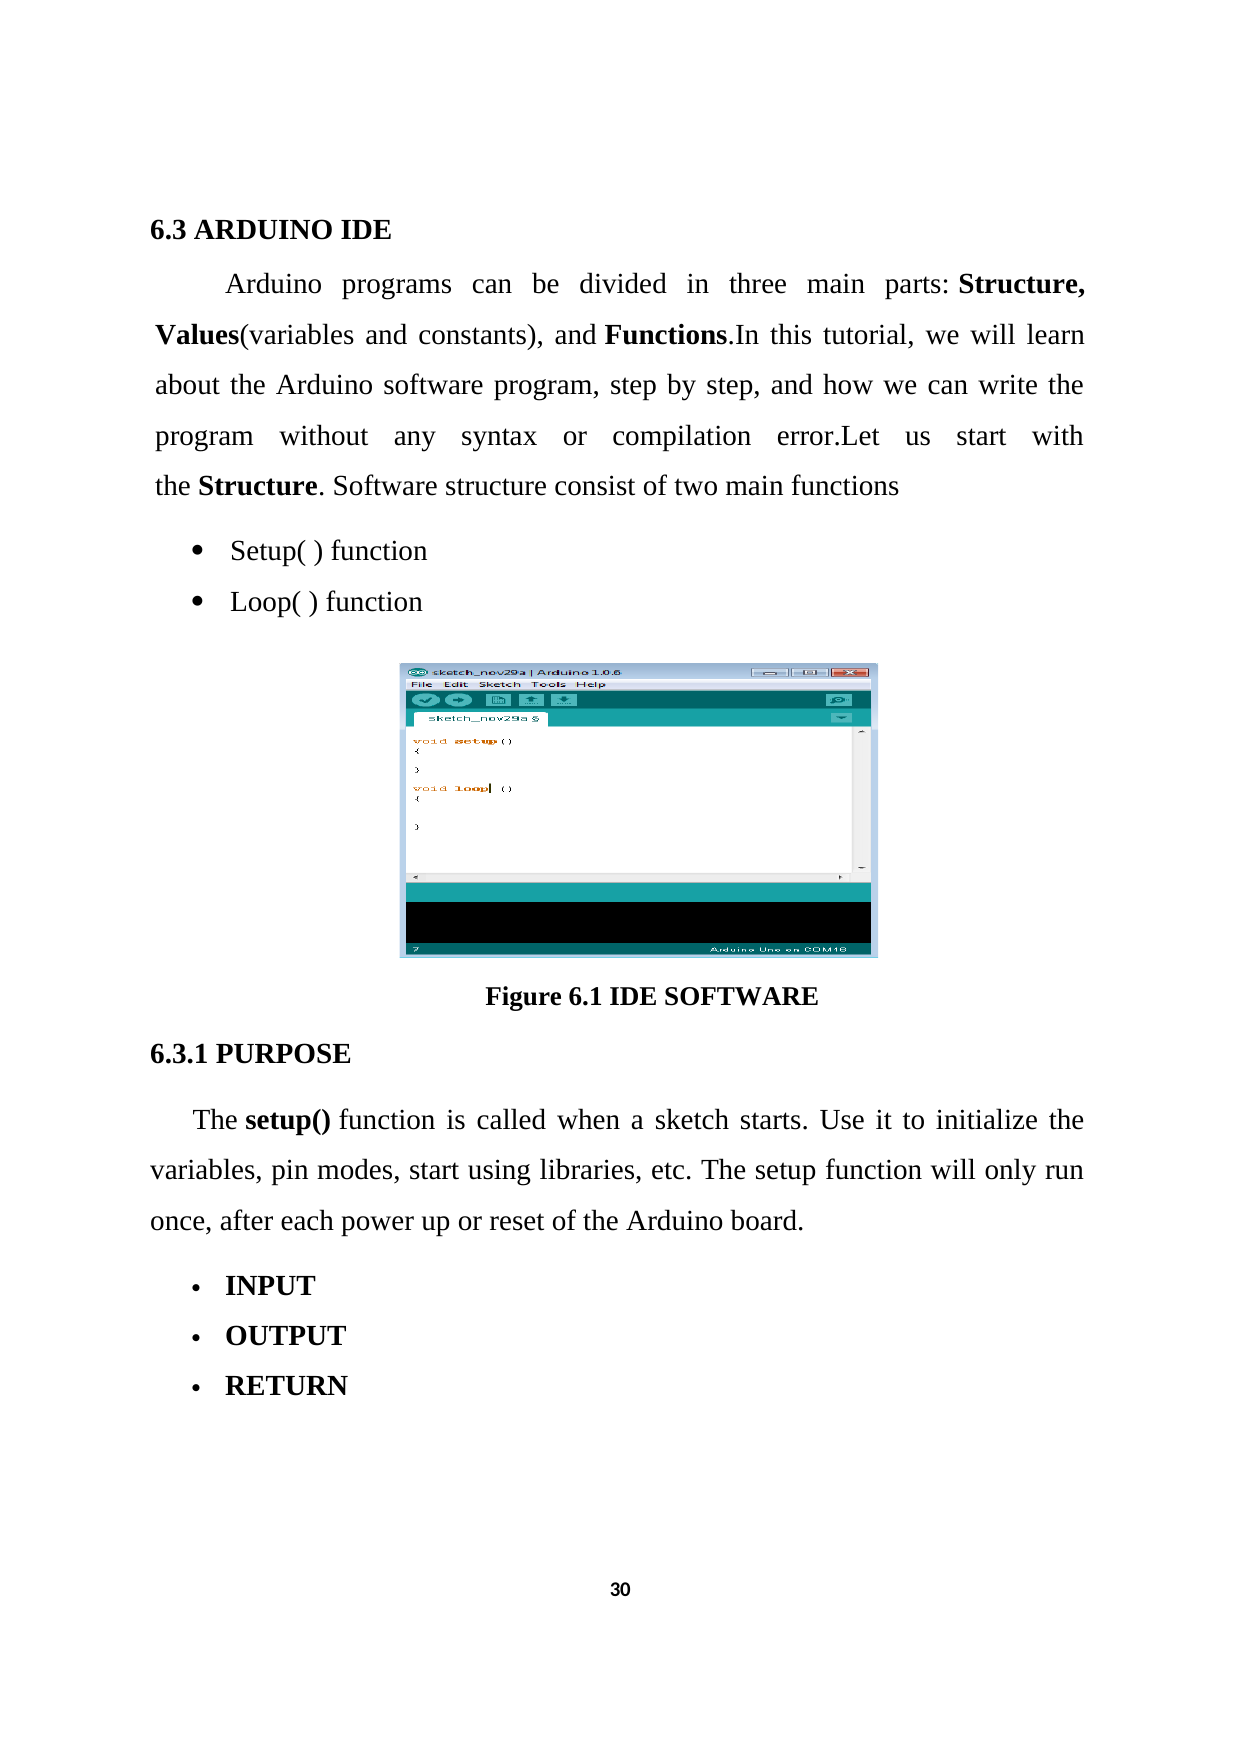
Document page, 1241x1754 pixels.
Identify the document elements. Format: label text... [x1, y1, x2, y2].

list Loop( ) function [192, 584, 1085, 617]
list Setup( ) function [192, 533, 1085, 567]
list RETURN [192, 1368, 1085, 1402]
text Arduino programs can be divided in three main parts: Structure, Values(variables and constants), and Functions.In this tutorial, we will learn about the Arduino software program, step by step, and how we can write the program without any syntax or compilation error.Let us start with the Structure. Software structure consist of two main functions [155, 267, 1085, 501]
text 6.3.1 PURPOSE [150, 1037, 1085, 1070]
list OUTPUT [192, 1318, 1085, 1352]
text 6.3 ARDUINO IDE [150, 208, 1090, 246]
picture [399, 663, 879, 958]
text Figure 6.1 IDE SOFTWARE [150, 980, 1090, 1011]
list INPUT [192, 1268, 1085, 1301]
text The setup() function is called when a sketch starts. Use it to initialize the variables, pin modes, start using libraries, etc. The setup function will only run once, after each power up or reset of the Arduino board. [150, 1102, 1085, 1236]
